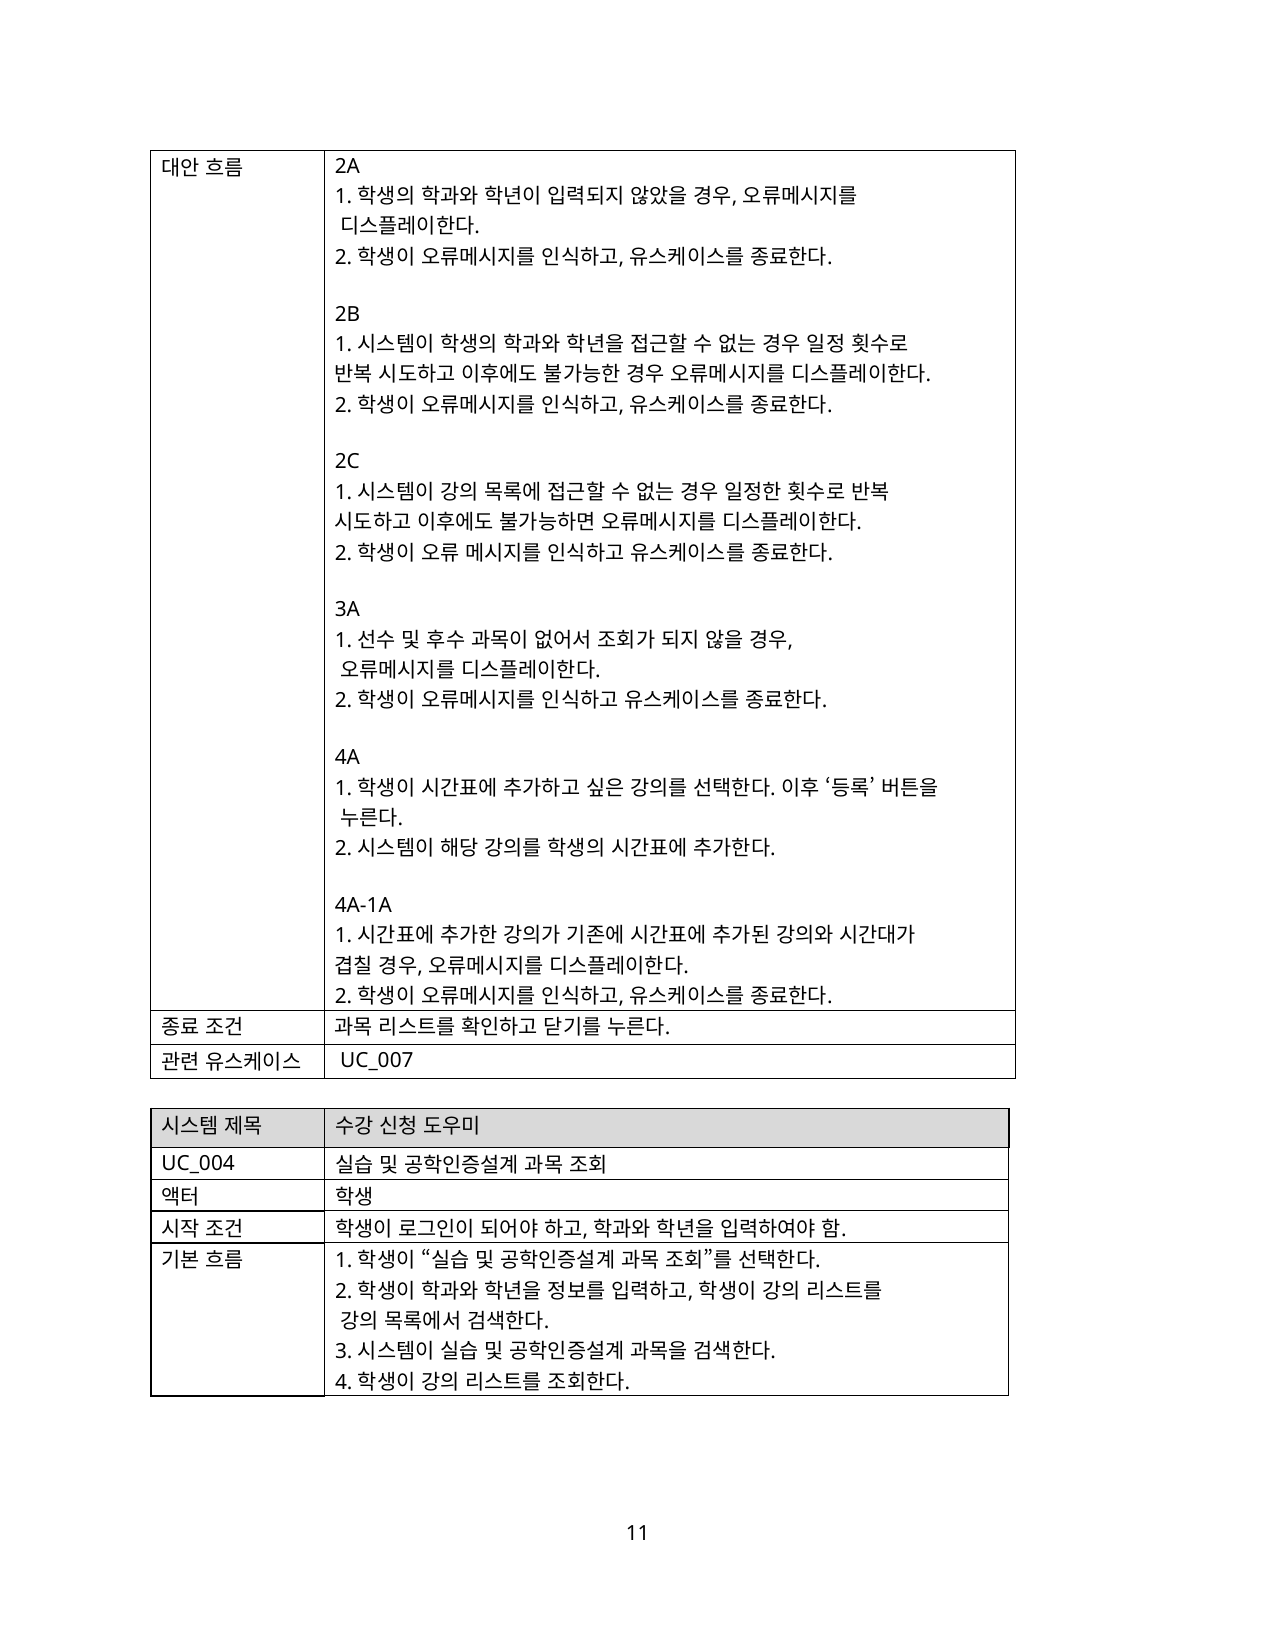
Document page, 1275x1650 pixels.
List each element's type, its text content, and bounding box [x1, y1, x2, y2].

table_cell 액터 [152, 1180, 324, 1210]
table_cell UC_007 [325, 1045, 1015, 1078]
table_header 수강 신청 도우미 [325, 1109, 1008, 1147]
table_cell 관련 유스케이스 [151, 1045, 324, 1078]
table_cell 과목 리스트를 확인하고 닫기를 누른다. [325, 1011, 1015, 1044]
table_cell 대안 흐름 [151, 151, 324, 1009]
table_cell 학생이 로그인이 되어야 하고, 학과와 학년을 입력하여야 함. [325, 1211, 1008, 1242]
table_cell 학생 [325, 1180, 1008, 1210]
table_cell 실습 및 공학인증설계 과목 조회 [325, 1148, 1008, 1178]
table_cell UC_004 [152, 1148, 324, 1178]
table_cell 종료 조건 [151, 1011, 324, 1044]
table_cell 기본 흐름 [152, 1244, 324, 1395]
table_cell 2A 1. 학생의 학과와 학년이 입력되지 않았을 경우, 오류메시지를 디스플레이한다. 2. 학생이 오류메시지를 인식하고, 유스케이스를 종료한다. 2B 1. 시스템이 학생의 학과와 학년을 접근할 수 없는 경우 일정 횟수로 반복 시도하고 이후에도 불가능한 경우 오류메시지를 디스플레이한다. 2. 학생이 오류메시지를 인식하고, 유스케이스를 종료한다. 2C 1. 시스템이 강의 목록에 접근할 수 없는 경우 일정한 횟수로 반복 시도하고 이후에도 불가능하면 오류메시지를 디스플레이한다. 2. 학생이 오류 메시지를 인식하고 유스케이스를 종료한다. 3A 1. 선수 및 후수 과목이 없어서 조회가 되지 않을 경우, 오류메시지를 디스플레이한다. 2. 학생이 오류메시지를 인식하고 유스케이스를 종료한다. 4A 1. 학생이 시간표에 추가하고 싶은 강의를 선택한다. 이후 ‘등록’ 버튼을 누른다. 2. 시스템이 해당 강의를 학생의 시간표에 추가한다. 4A-1A 1. 시간표에 추가한 강의가 기존에 시간표에 추가된 강의와 시간대가 겹칠 경우, 오류메시지를 디스플레이한다. 2. 학생이 오류메시지를 인식하고, 유스케이스를 종료한다. [325, 151, 1015, 1009]
table_cell 시작 조건 [152, 1212, 324, 1242]
table_header 시스템 제목 [152, 1109, 324, 1147]
table_cell 1. 학생이 “실습 및 공학인증설계 과목 조회”를 선택한다. 2. 학생이 학과와 학년을 정보를 입력하고, 학생이 강의 리스트를 강의 목록에서 검색한다. 3. 시스템이 실습 및 공학인증설계 과목을 검색한다. 4. 학생이 강의 리스트를 조회한다. [325, 1243, 1008, 1395]
